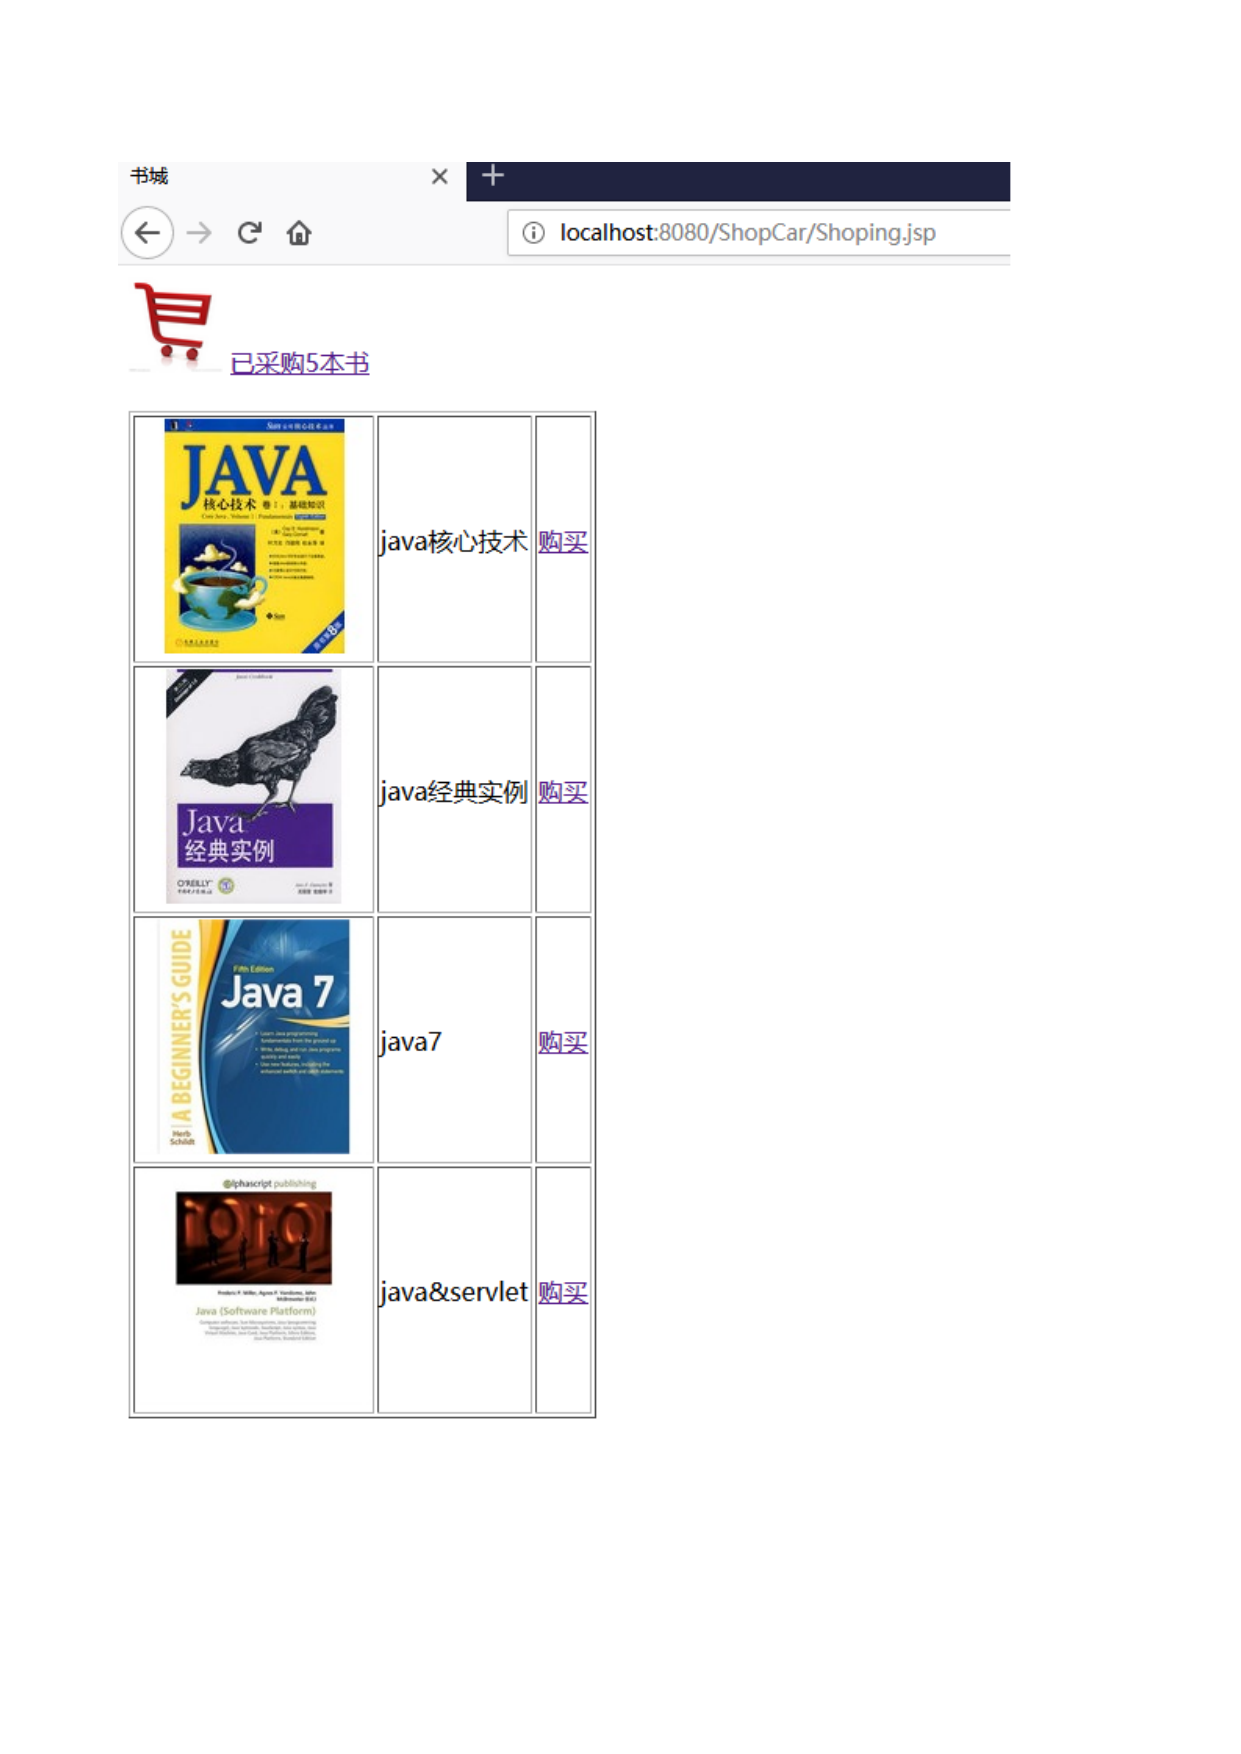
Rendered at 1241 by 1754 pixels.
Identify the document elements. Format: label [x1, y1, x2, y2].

picture [118, 162, 1011, 1439]
